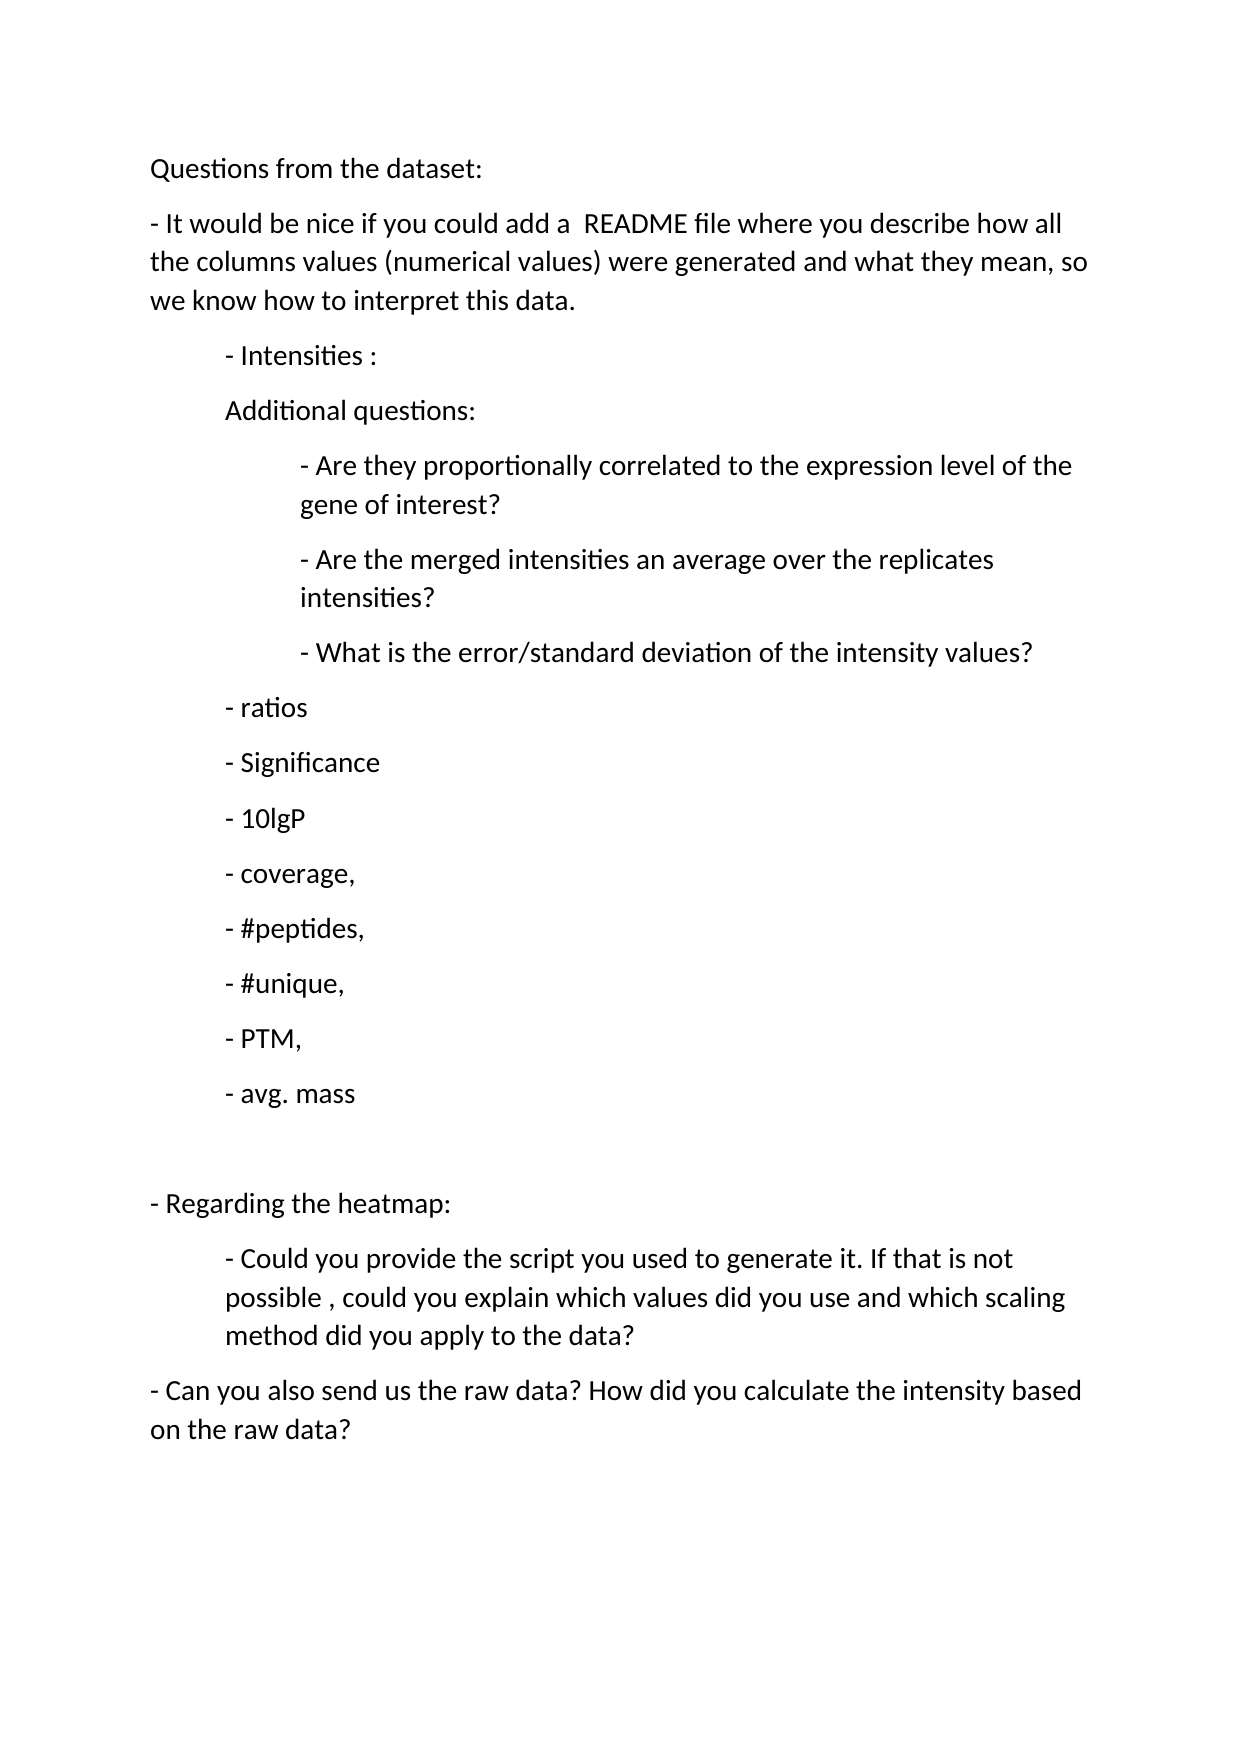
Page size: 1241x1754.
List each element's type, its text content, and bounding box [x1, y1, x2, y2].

text - #peptides, [225, 910, 1090, 946]
text - Significance [225, 744, 1090, 780]
text - It would be nice if you could add a README file where you describe how all the columns values (numerical values) were generated and what they mean, so we know how to interpret this data. [150, 205, 1090, 318]
text Additional questions: [225, 392, 1090, 428]
text - Regarding the heatmap: [150, 1185, 1090, 1221]
text - Could you provide the script you used to generate it. If that is not possible , could you explain which values did you use and which scaling method did you apply to the data? [225, 1241, 1090, 1353]
text - What is the error/standard deviation of the intensity values? [300, 634, 1090, 670]
text Questions from the dataset: [150, 150, 1090, 186]
text - #unique, [225, 965, 1090, 1001]
text - Are they proportionally correlated to the expression level of the gene of interest? [300, 447, 1090, 521]
text - 10lgP [225, 800, 1090, 835]
text - coverage, [225, 855, 1090, 890]
text - Intensities : [225, 337, 1090, 373]
text - Are the merged intensities an average over the replicates intensities? [300, 541, 1090, 615]
text - PTM, [225, 1020, 1090, 1056]
text - avg. mass [225, 1075, 1090, 1111]
text - Can you also send us the raw data? How did you calculate the intensity based on the raw data? [150, 1372, 1090, 1447]
text - ratios [225, 689, 1090, 725]
